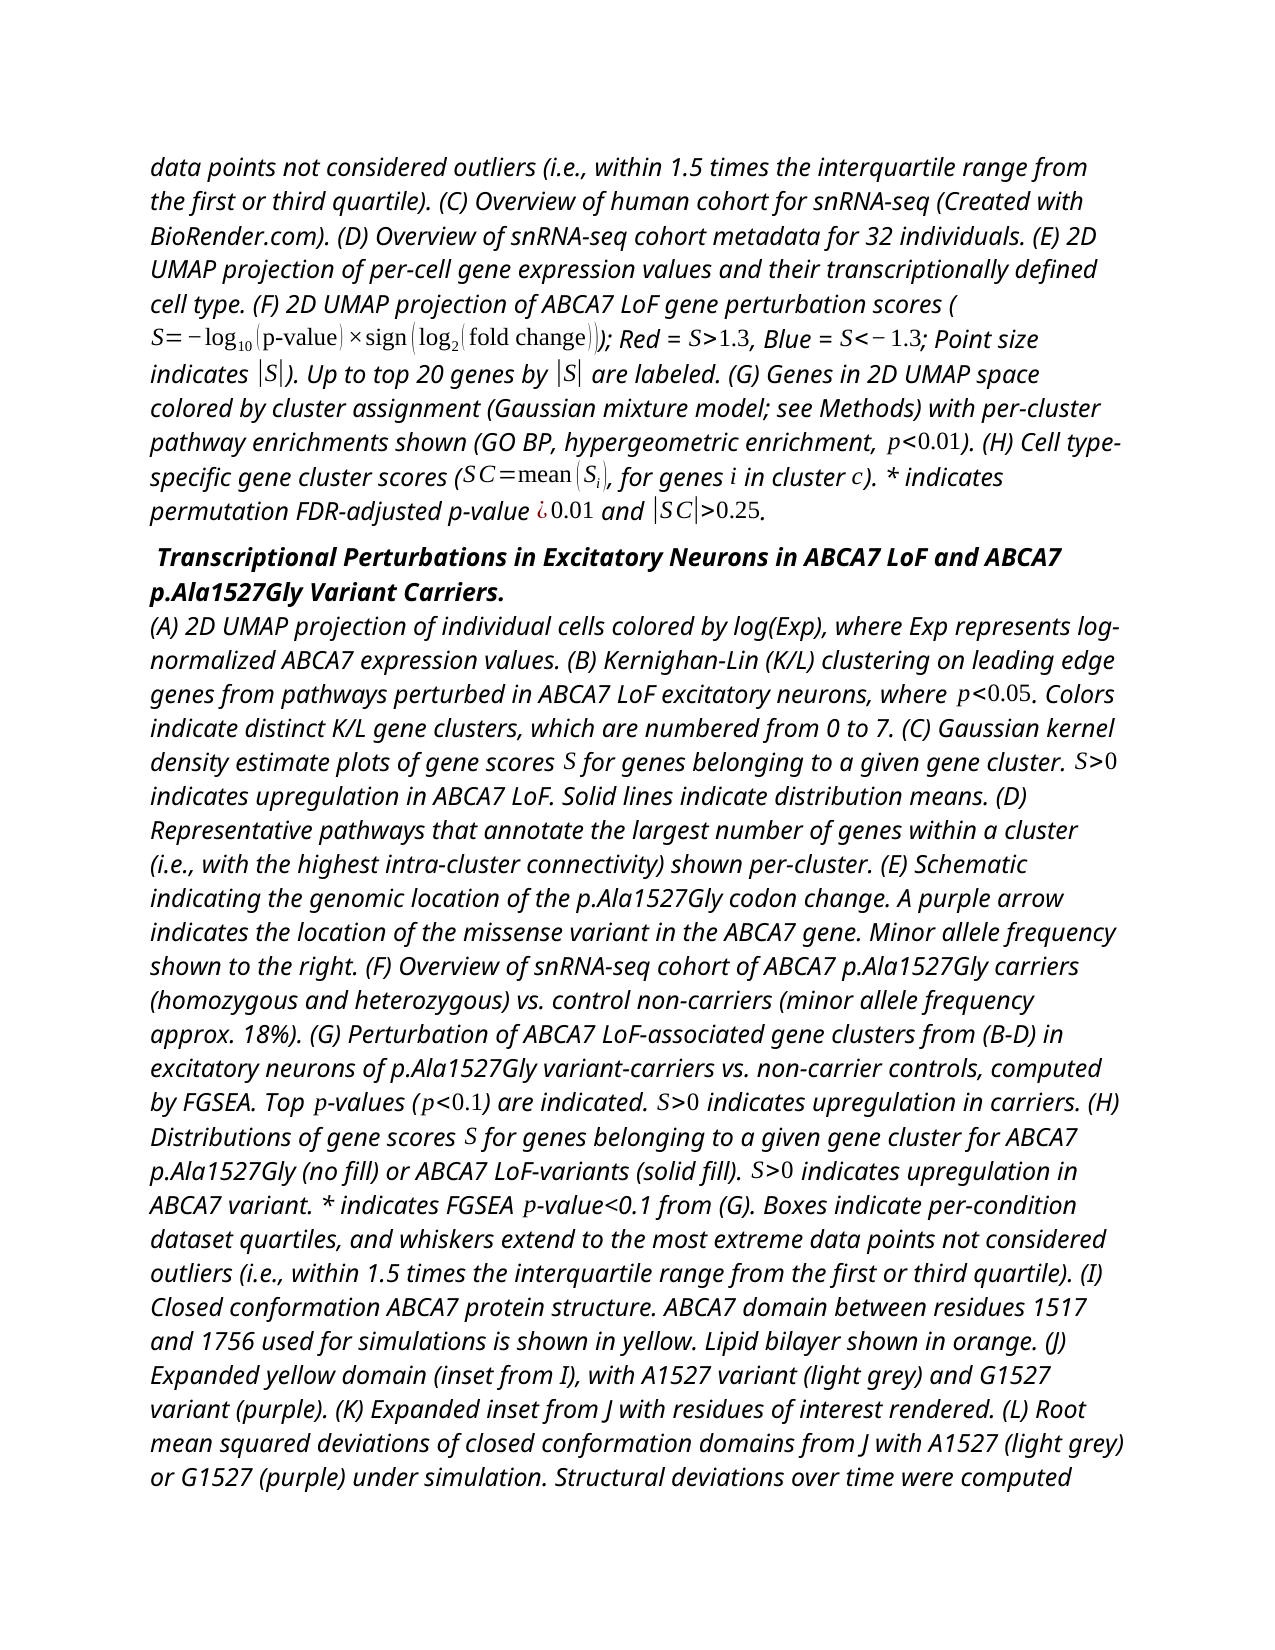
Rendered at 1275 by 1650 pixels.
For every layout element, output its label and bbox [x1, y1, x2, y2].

text [150, 150, 1125, 528]
text [150, 540, 1125, 1494]
